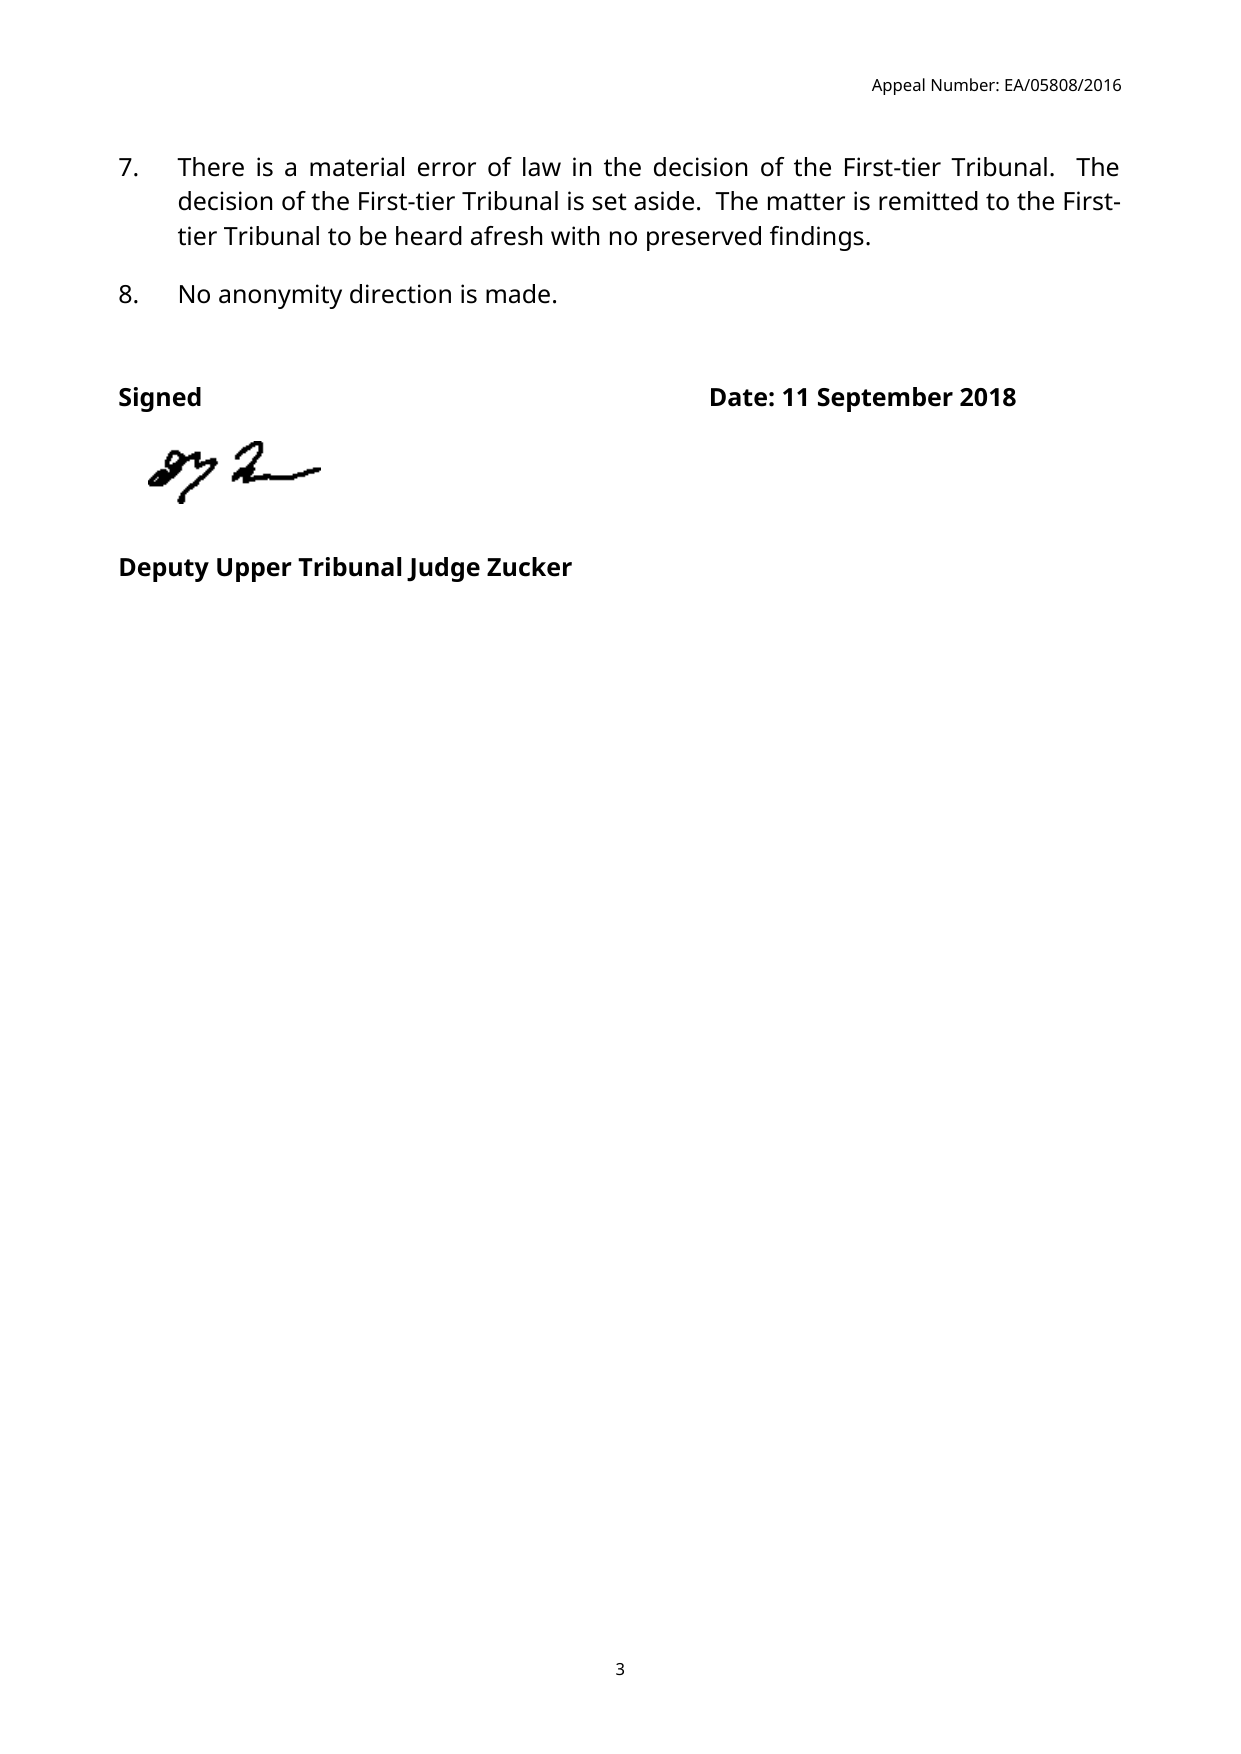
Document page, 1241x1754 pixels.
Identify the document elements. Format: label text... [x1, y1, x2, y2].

text Signed Date: 11 September 2018 [118, 379, 1122, 413]
list There is a material error of law in the decision of the First-tier Tribunal. The decision of the First-tier Tribunal is set aside. The matter is remitted to the First-tier Tribunal to be heard afresh with no preserved findings. [118, 150, 1122, 252]
picture [148, 441, 321, 504]
list No anonymity direction is made. [118, 277, 1122, 311]
text Deputy Upper Tribunal Judge Zucker [118, 550, 1122, 584]
